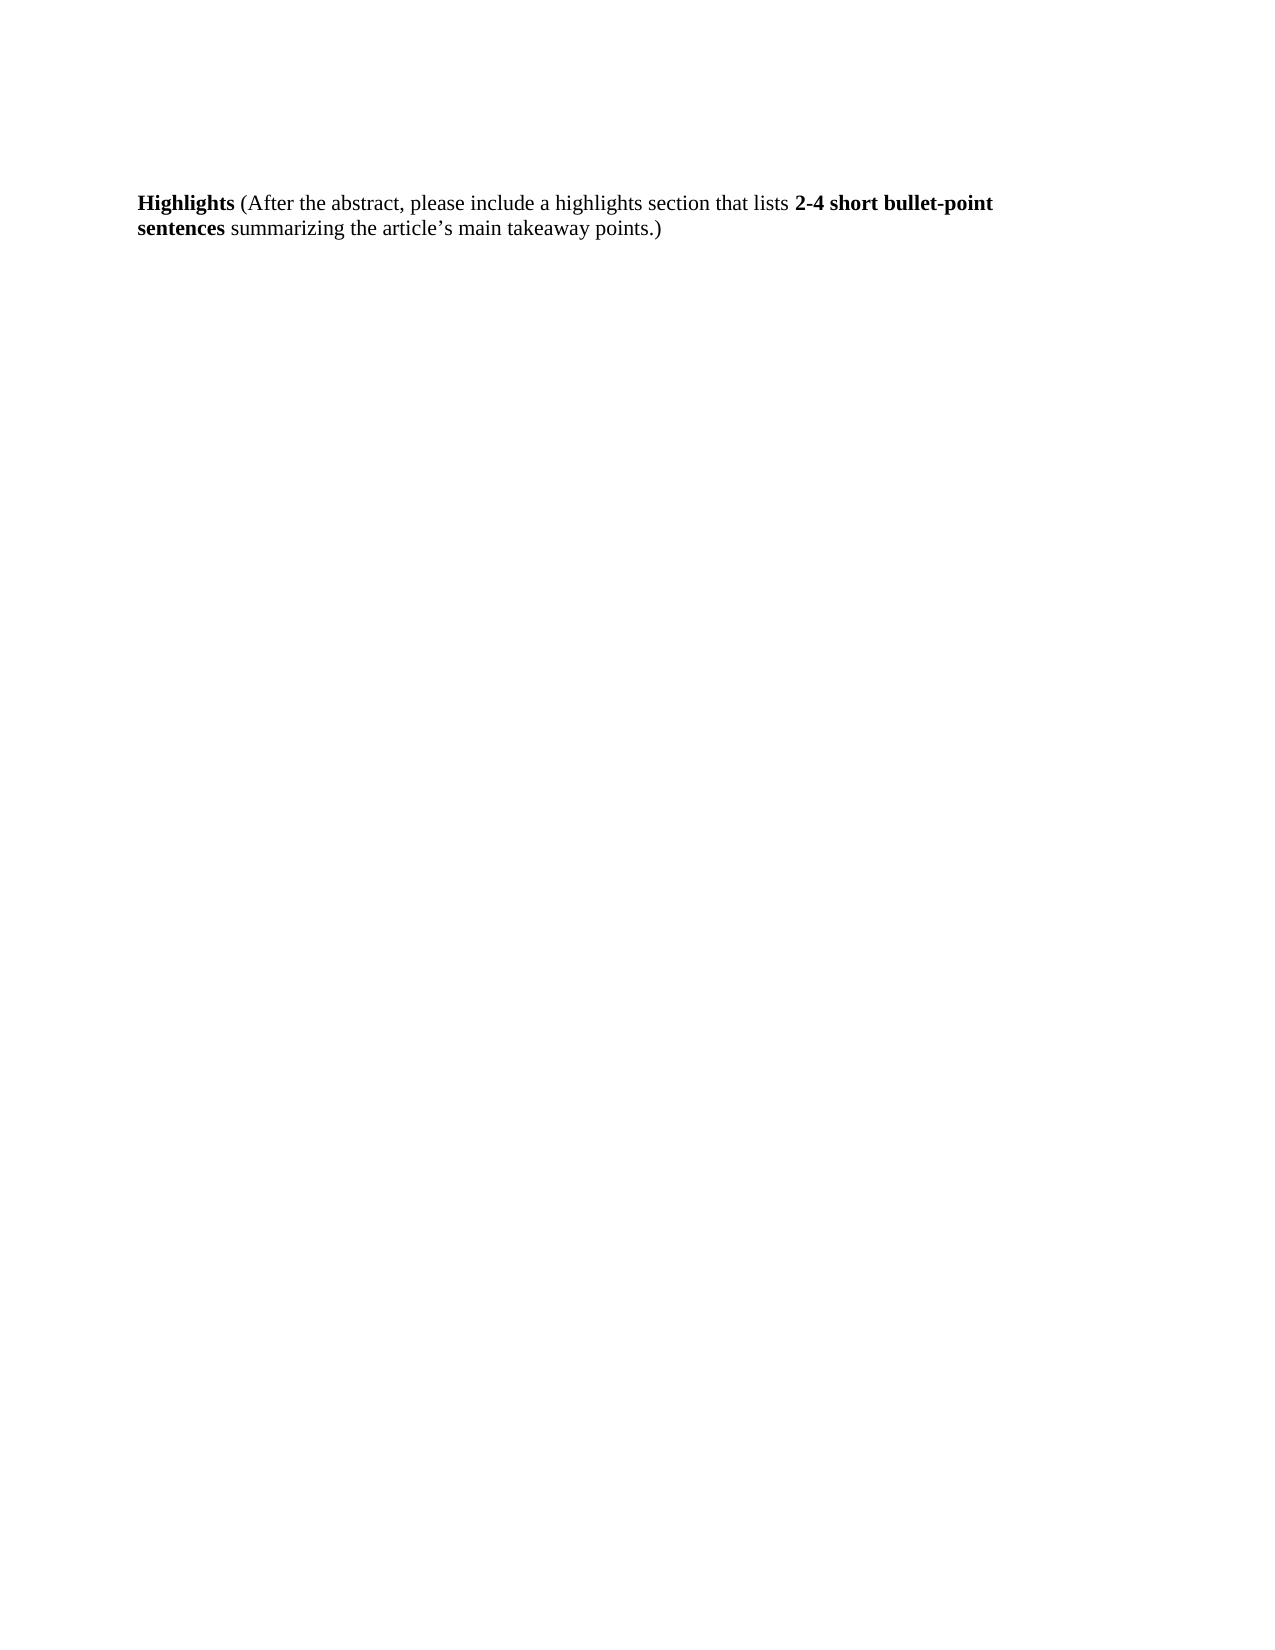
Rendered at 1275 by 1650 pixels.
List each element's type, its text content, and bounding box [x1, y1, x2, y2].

text Highlights (After the abstract, please include a highlights section that lists 2-4 short bullet-point sentences summarizing the article’s main takeaway points.) [137, 189, 1125, 240]
